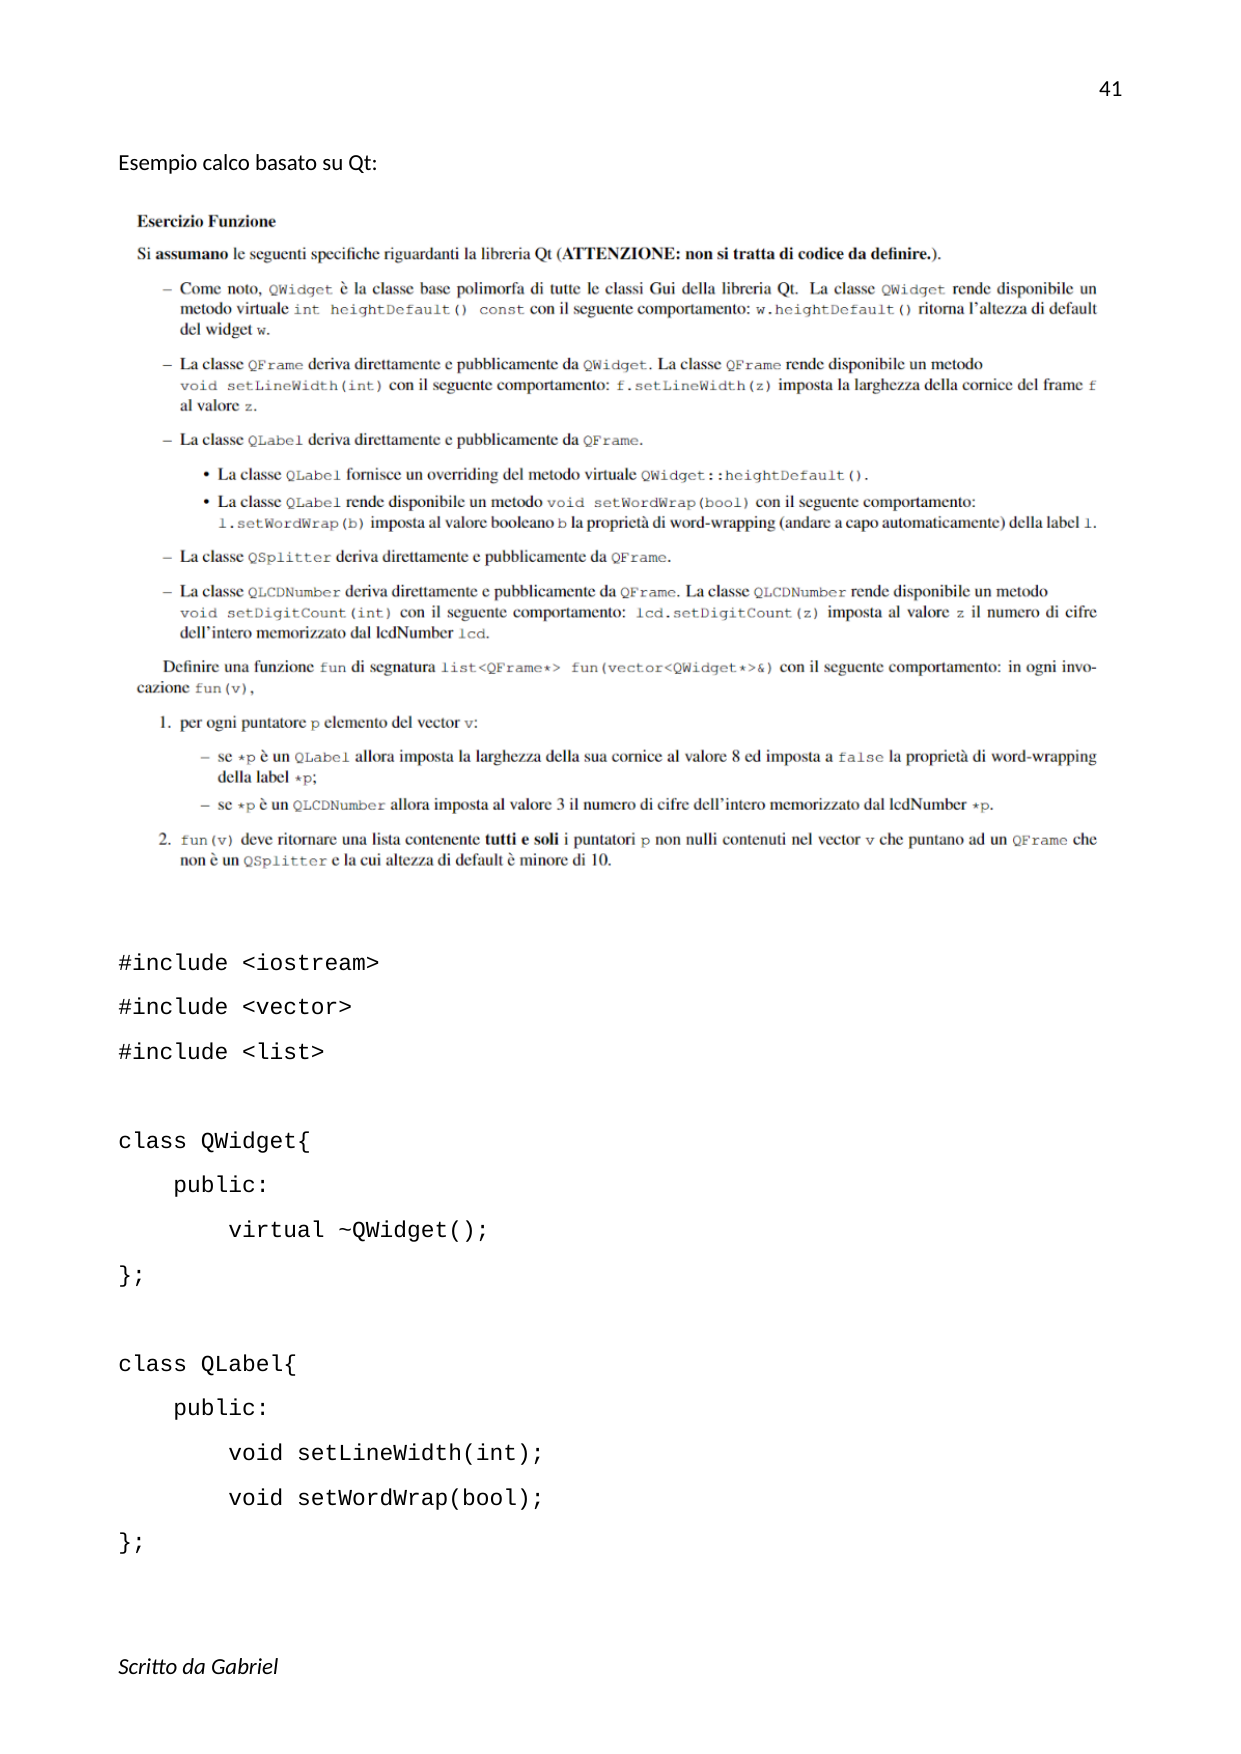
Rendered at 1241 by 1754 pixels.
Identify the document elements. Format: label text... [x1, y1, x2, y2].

text class QLabel{ [118, 1352, 1122, 1378]
text void setLineWidth(int); [118, 1441, 1122, 1467]
text public: [118, 1397, 1122, 1423]
text public: [118, 1174, 1122, 1200]
picture [118, 194, 1123, 932]
text virtual ~QWidget(); [118, 1218, 1122, 1244]
text #include <vector> [118, 996, 1122, 1021]
text }; [118, 1263, 1122, 1289]
text #include <list> [118, 1040, 1122, 1066]
text }; [118, 1531, 1122, 1556]
text Esempio calco basato su Qt: [118, 148, 1122, 176]
text void setWordWrap(bool); [118, 1486, 1122, 1512]
text class QWidget{ [118, 1129, 1122, 1155]
text #include <iostream> [118, 951, 1122, 977]
